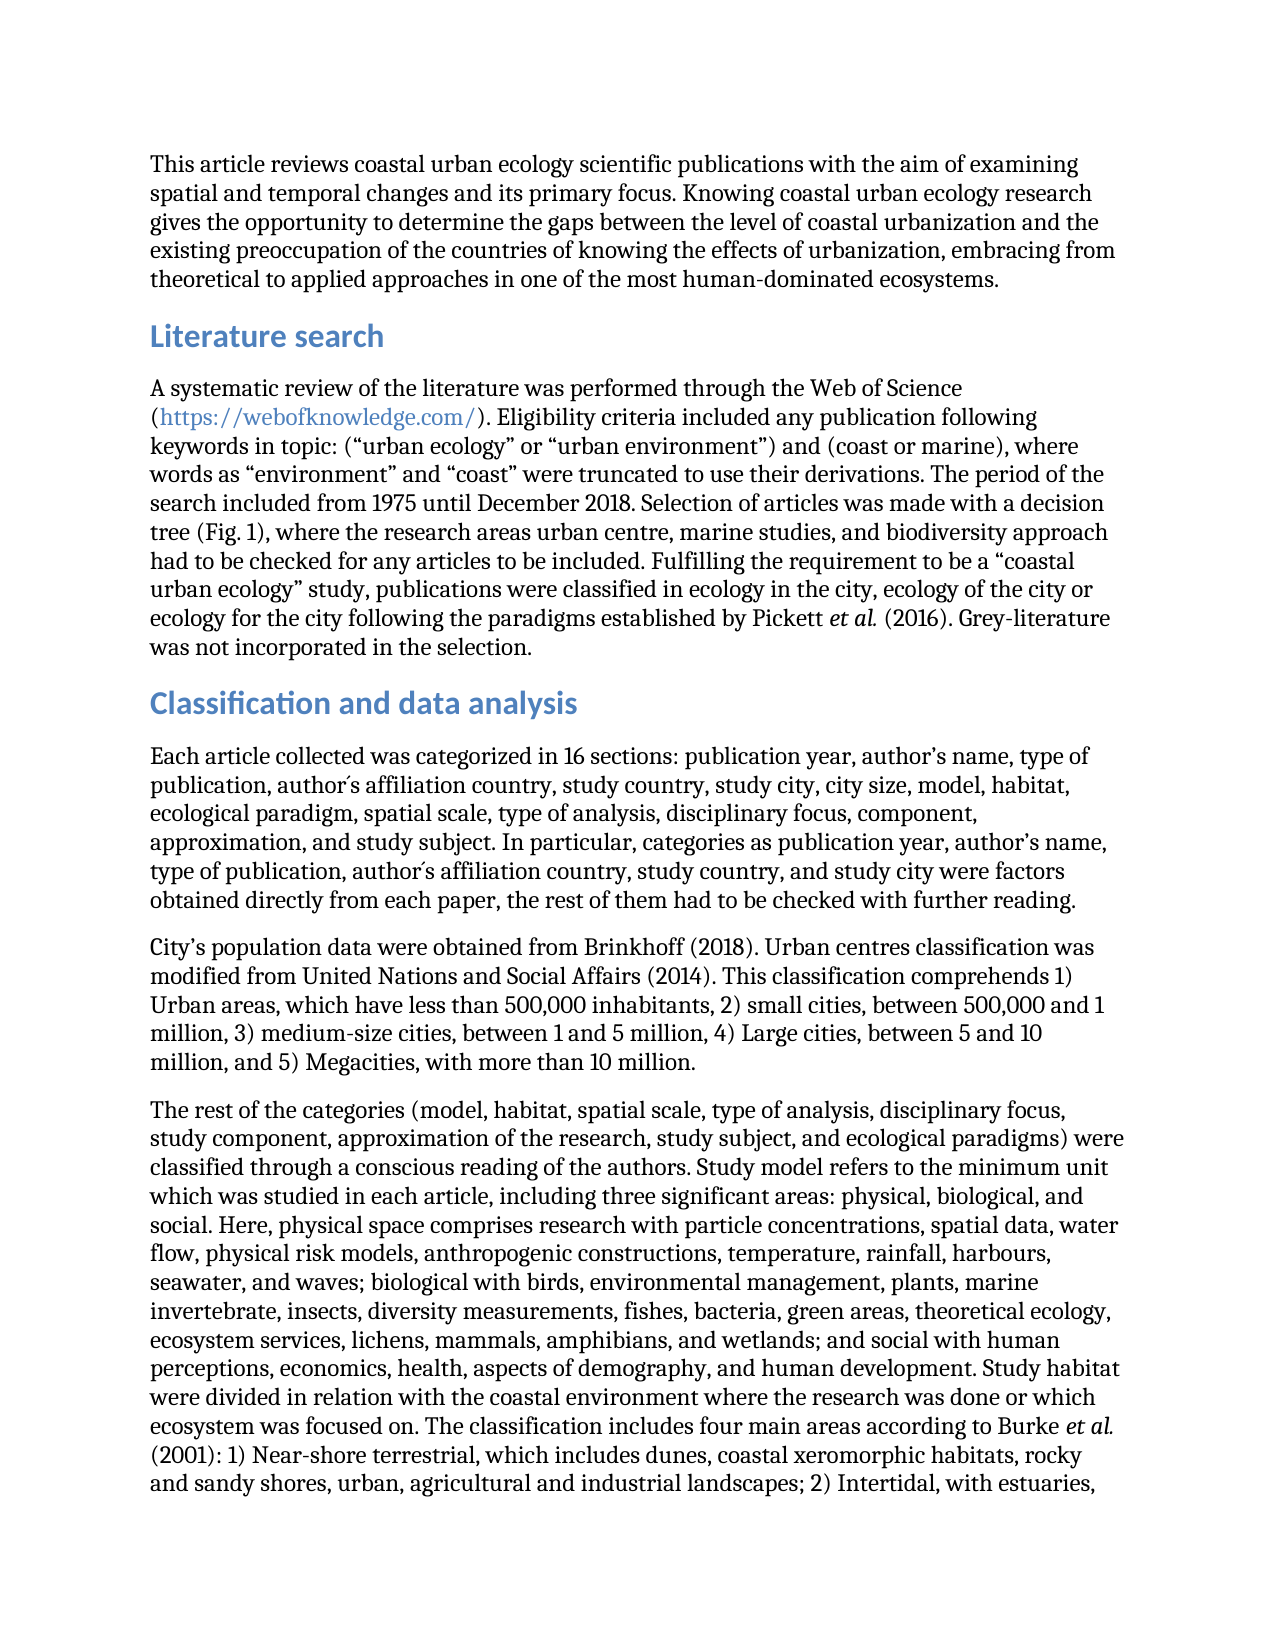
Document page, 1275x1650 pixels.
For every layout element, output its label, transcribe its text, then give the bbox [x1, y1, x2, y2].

text City’s population data were obtained from Brinkhoff (2018). Urban centres classification was modified from United Nations and Social Affairs (2014). This classification comprehends 1) Urban areas, which have less than 500,000 inhabitants, 2) small cities, between 500,000 and 1 million, 3) medium-size cities, between 1 and 5 million, 4) Large cities, between 5 and 10 million, and 5) Megacities, with more than 10 million. [150, 933, 1125, 1077]
text Each article collected was categorized in 16 sections: publication year, author’s name, type of publication, author´s affiliation country, study country, study city, city size, model, habitat, ecological paradigm, spatial scale, type of analysis, disciplinary focus, component, approximation, and study subject. In particular, categories as publication year, author’s name, type of publication, author´s affiliation country, study country, and study city were factors obtained directly from each paper, the rest of them had to be checked with further reading. [150, 742, 1125, 914]
subtitle Literature search [150, 314, 1125, 355]
subtitle Classification and data analysis [150, 682, 1125, 723]
text A systematic review of the literature was performed through the Web of Science (https://webofknowledge.com/). Eligibility criteria included any publication following keywords in topic: (“urban ecology” or “urban environment”) and (coast or marine), where words as “environment” and “coast” were truncated to use their derivations. The period of the search included from 1975 until December 2018. Selection of articles was made with a decision tree (Fig. 1), where the research areas urban centre, marine studies, and biodiversity approach had to be checked for any articles to be included. Fulfilling the requirement to be a “coastal urban ecology” study, publications were classified in ecology in the city, ecology of the city or ecology for the city following the paradigms established by Pickett et al. (2016). Grey-literature was not incorporated in the selection. [150, 374, 1125, 662]
text This article reviews coastal urban ecology scientific publications with the aim of examining spatial and temporal changes and its primary focus. Knowing coastal urban ecology research gives the opportunity to determine the gaps between the level of coastal urbanization and the existing preoccupation of the countries of knowing the effects of urbanization, embracing from theoretical to applied approaches in one of the most human-dominated ecosystems. [150, 150, 1125, 294]
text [150, 1096, 1125, 1498]
